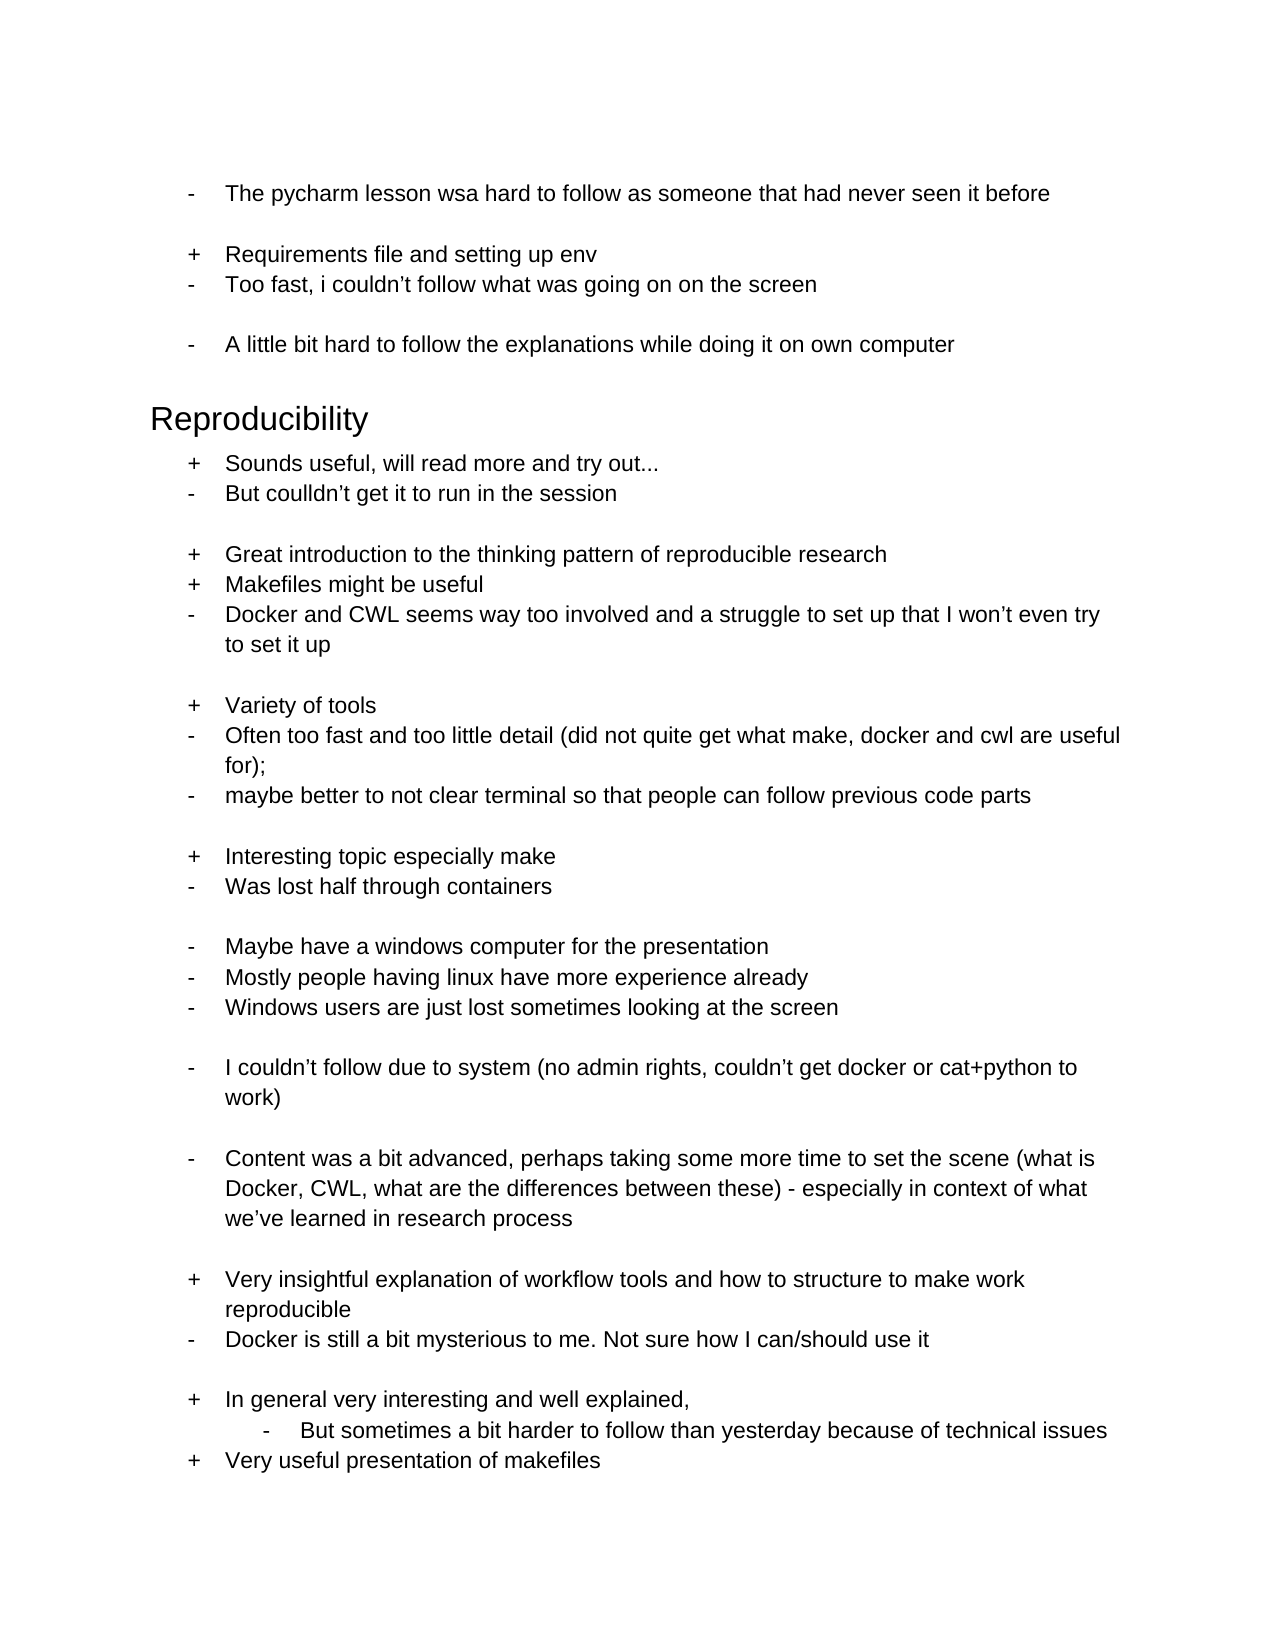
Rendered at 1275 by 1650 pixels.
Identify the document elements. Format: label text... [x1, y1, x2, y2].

list Docker and CWL seems way too involved and a struggle to set up that I won’t even try to set it up [187, 601, 1125, 657]
list Windows users are just lost sometimes looking at the screen [187, 994, 1125, 1020]
list maybe better to not clear terminal so that people can follow previous code parts [187, 782, 1125, 808]
list Was lost half through containers [187, 873, 1125, 899]
list Too fast, i couldn’t follow what was going on on the screen [187, 271, 1125, 297]
list Very useful presentation of makefiles [187, 1447, 1125, 1473]
list In general very interesting and well explained, [187, 1386, 1125, 1413]
list Very insightful explanation of workflow tools and how to structure to make work reproducible [187, 1266, 1125, 1322]
list A little bit hard to follow the explanations while doing it on own computer [187, 331, 1125, 358]
list Variety of tools [187, 692, 1125, 718]
list Mostly people having linux have more experience already [187, 963, 1125, 990]
list Sounds useful, will read more and try out... [187, 450, 1125, 476]
list Often too fast and too little detail (did not quite get what make, docker and cwl are useful for); [187, 722, 1125, 778]
list Requirements file and setting up env [187, 241, 1125, 267]
list Makefiles might be useful [187, 571, 1125, 597]
list But sometimes a bit harder to follow than yesterday because of technical issues [262, 1417, 1125, 1443]
list The pycharm lesson wsa hard to follow as someone that had never seen it before [187, 180, 1125, 207]
list I couldn’t follow due to system (no admin rights, couldn’t get docker or cat+python to work) [187, 1054, 1125, 1111]
list Content was a bit advanced, perhaps taking some more time to set the scene (what is Docker, CWL, what are the differences between these) - especially in context of what we’ve learned in research process [187, 1145, 1125, 1231]
list But coulldn’t get it to run in the session [187, 480, 1125, 506]
list Docker is still a bit mysterious to me. Not sure how I can/should use it [187, 1326, 1125, 1352]
list Great introduction to the thinking pattern of reproducible research [187, 541, 1125, 567]
subtitle Reproducibility [150, 399, 1125, 437]
list Maybe have a windows computer for the presentation [187, 933, 1125, 959]
list Interesting topic especially make [187, 843, 1125, 869]
